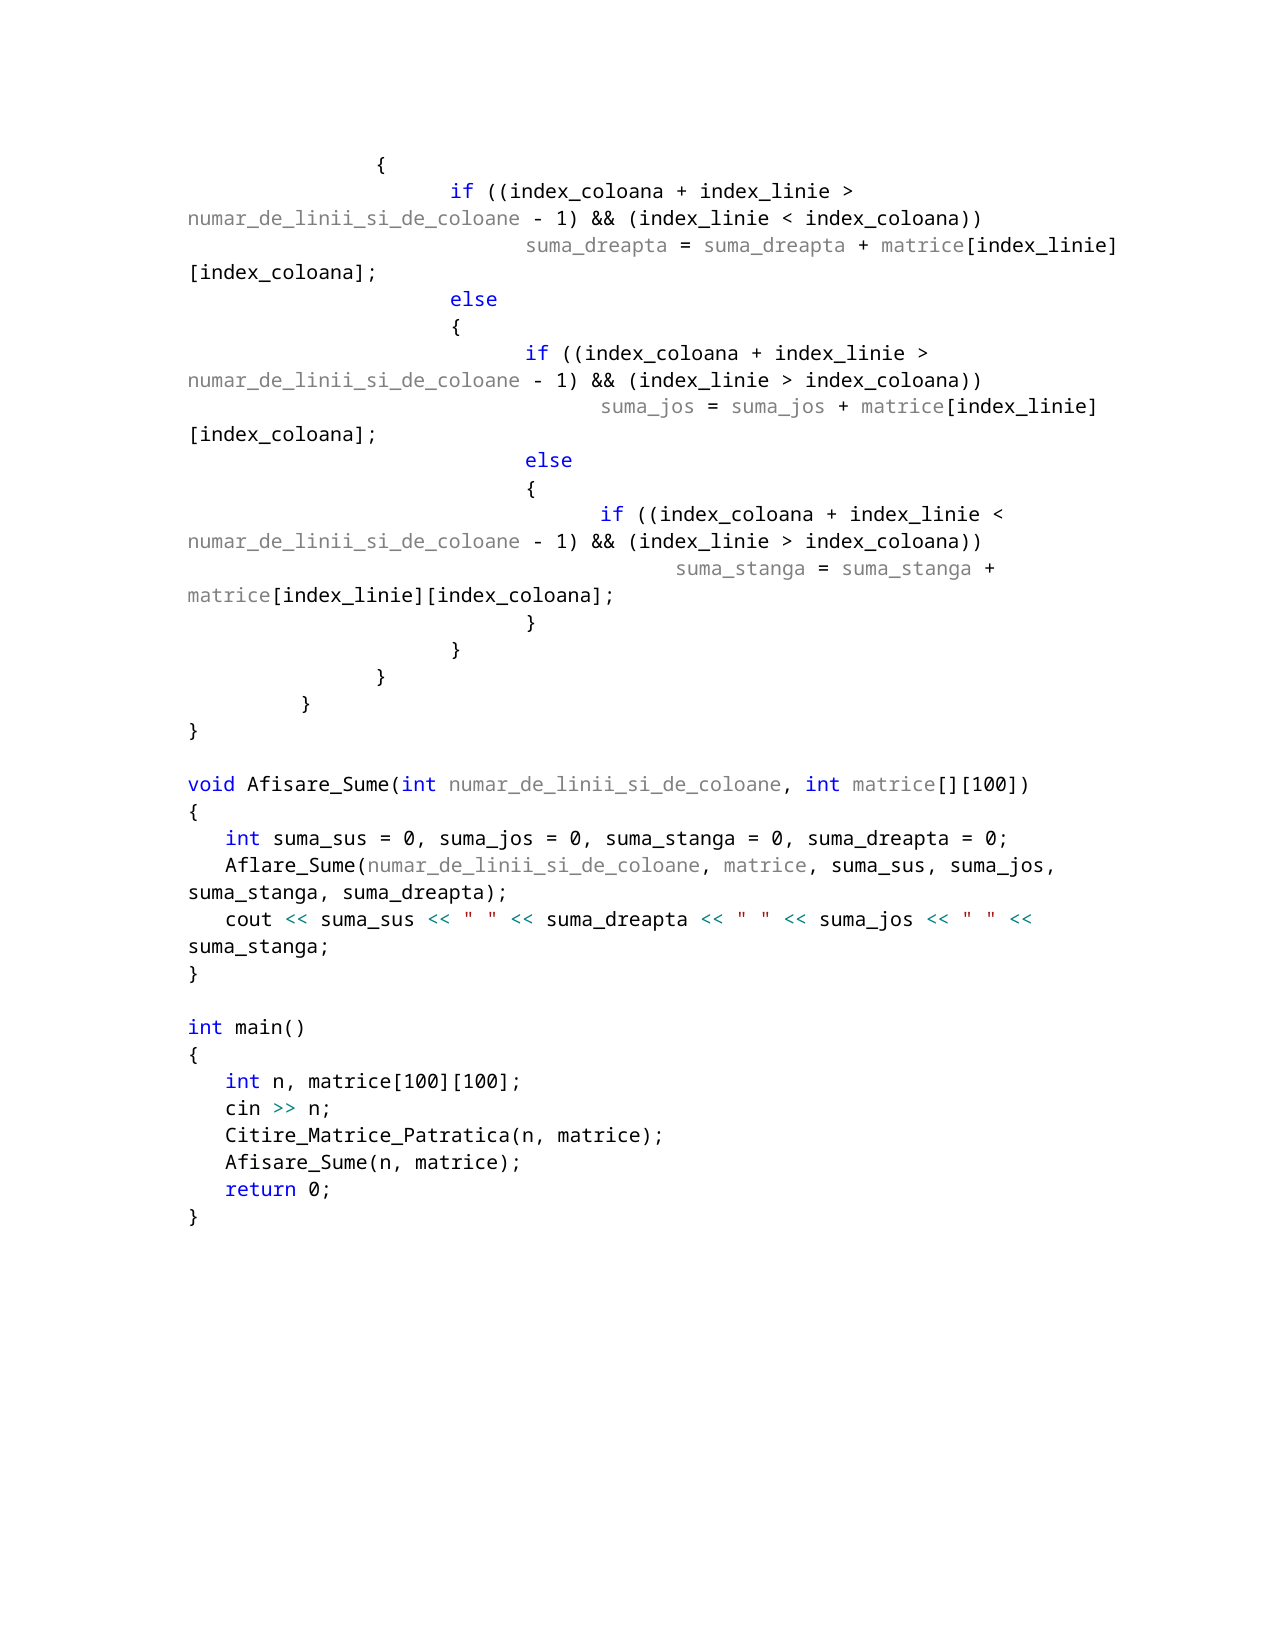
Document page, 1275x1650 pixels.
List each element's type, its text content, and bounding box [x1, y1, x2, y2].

text suma_stanga = suma_stanga + matrice[index_linie][index_coloana]; [187, 555, 1125, 609]
text return 0; [187, 1175, 1125, 1202]
text { [187, 474, 1125, 501]
text if ((index_coloana + index_linie < numar_de_linii_si_de_coloane - 1) && (index_linie > index_coloana)) [187, 501, 1125, 555]
text void Afisare_Sume(int numar_de_linii_si_de_coloane, int matrice[][100]) [187, 771, 1125, 797]
text else [187, 447, 1125, 474]
text suma_dreapta = suma_dreapta + matrice[index_linie][index_coloana]; [187, 231, 1125, 285]
text { [187, 312, 1125, 339]
text Afisare_Sume(n, matrice); [187, 1148, 1125, 1175]
text if ((index_coloana + index_linie > numar_de_linii_si_de_coloane - 1) && (index_linie < index_coloana)) [187, 177, 1125, 231]
text int n, matrice[100][100]; [187, 1067, 1125, 1094]
text int suma_sus = 0, suma_jos = 0, suma_stanga = 0, suma_dreapta = 0; [187, 824, 1125, 851]
text suma_jos = suma_jos + matrice[index_linie][index_coloana]; [187, 393, 1125, 447]
text if ((index_coloana + index_linie > numar_de_linii_si_de_coloane - 1) && (index_linie > index_coloana)) [187, 339, 1125, 393]
text } [187, 636, 1125, 663]
text Aflare_Sume(numar_de_linii_si_de_coloane, matrice, suma_sus, suma_jos, suma_stanga, suma_dreapta); [187, 851, 1125, 905]
text { [187, 150, 1125, 177]
text } [187, 1202, 1125, 1229]
text { [187, 797, 1125, 824]
text int main() [187, 1013, 1125, 1040]
text cout << suma_sus << " " << suma_dreapta << " " << suma_jos << " " << suma_stanga; [187, 905, 1125, 959]
text } [187, 663, 1125, 689]
text } [187, 959, 1125, 986]
text else [187, 285, 1125, 312]
text Citire_Matrice_Patratica(n, matrice); [187, 1121, 1125, 1148]
text cin >> n; [187, 1094, 1125, 1121]
text { [187, 1040, 1125, 1067]
text } [187, 609, 1125, 636]
text } [187, 717, 1125, 743]
text } [187, 689, 1125, 717]
